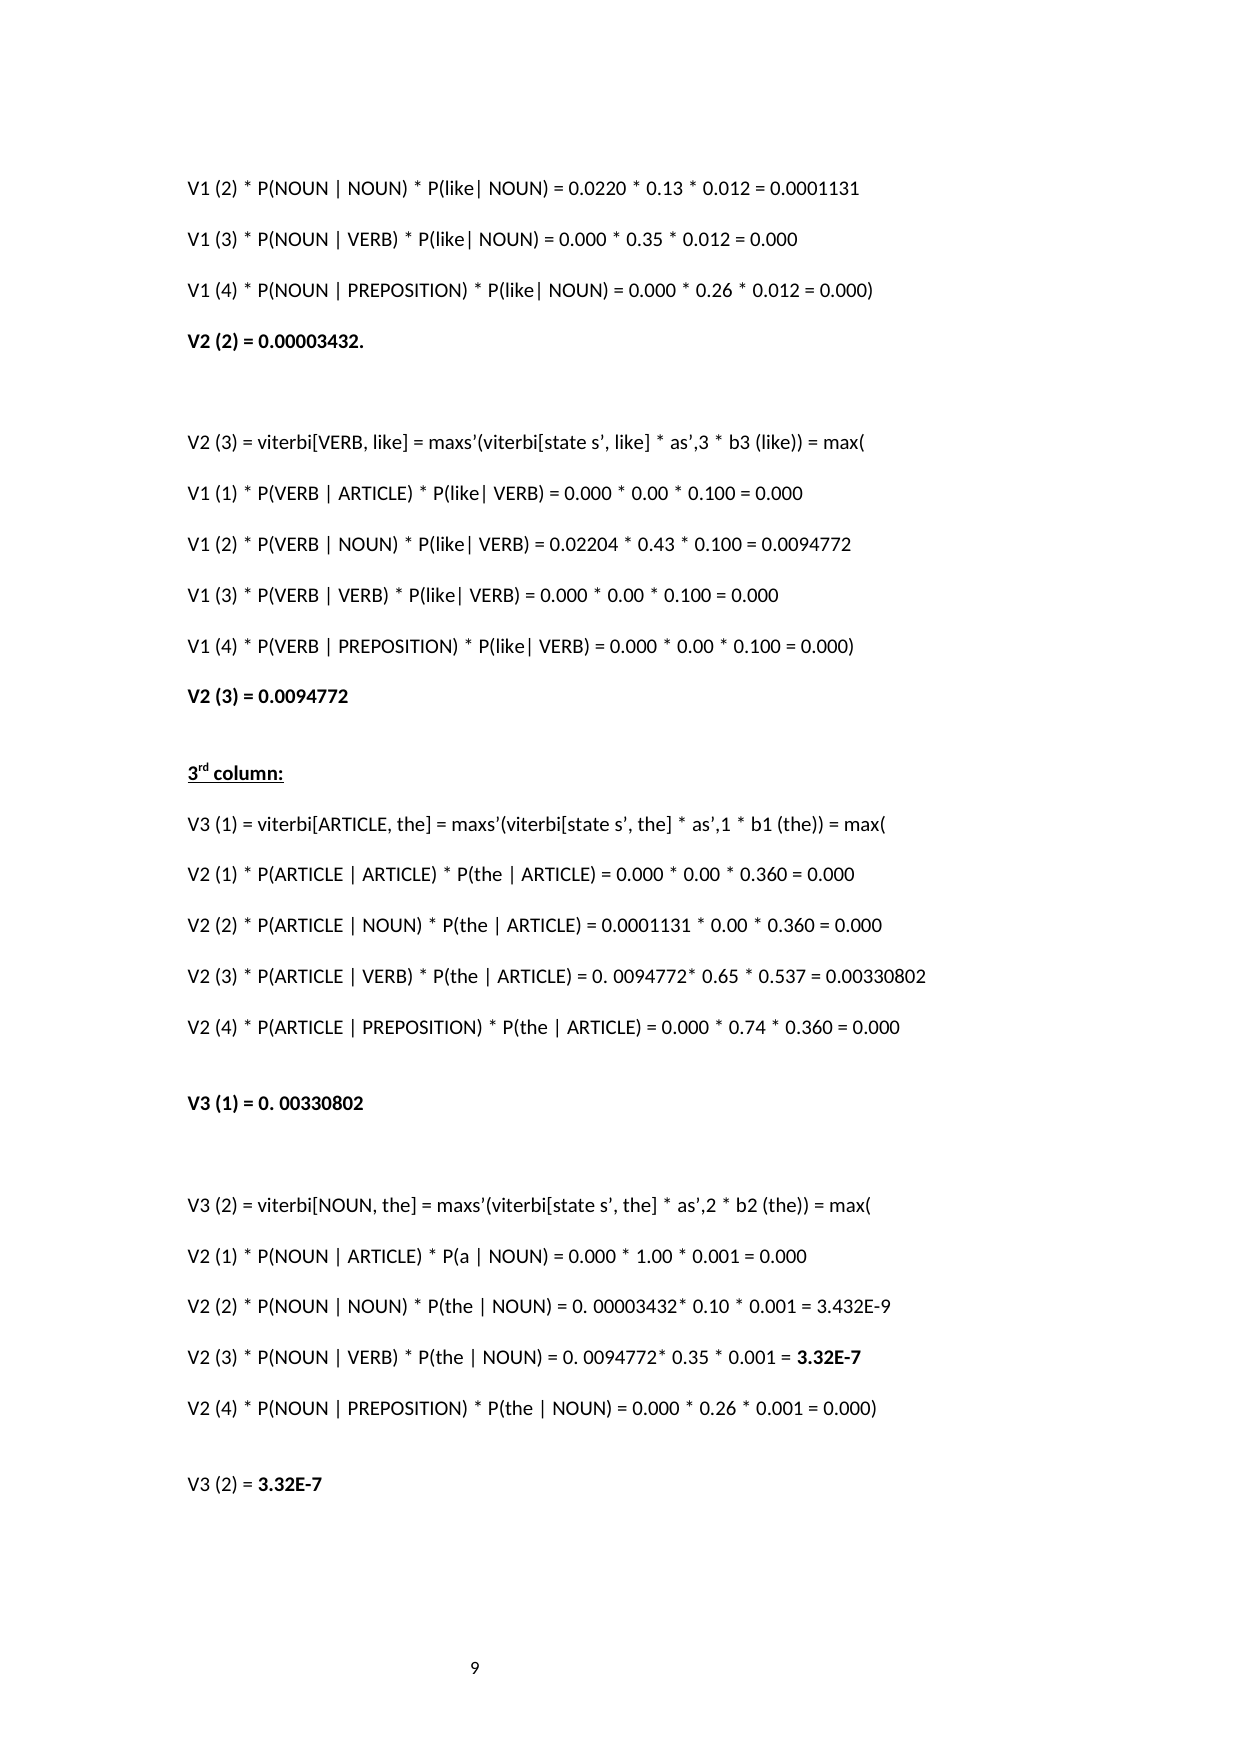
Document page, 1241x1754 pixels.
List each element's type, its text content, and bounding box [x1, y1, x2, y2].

text V2 (4) * P(NOUN | PREPOSITION) * P(the | NOUN) = 0.000 * 0.26 * 0.001 = 0.000) [187, 1395, 1053, 1421]
text V1 (4) * P(NOUN | PREPOSITION) * P(like| NOUN) = 0.000 * 0.26 * 0.012 = 0.000) [187, 277, 1053, 302]
text V2 (2) * P(ARTICLE | NOUN) * P(the | ARTICLE) = 0.0001131 * 0.00 * 0.360 = 0.000 [187, 912, 1053, 938]
text V1 (1) * P(VERB | ARTICLE) * P(like| VERB) = 0.000 * 0.00 * 0.100 = 0.000 [187, 480, 1053, 506]
text V1 (3) * P(NOUN | VERB) * P(like| NOUN) = 0.000 * 0.35 * 0.012 = 0.000 [187, 226, 1053, 252]
text V1 (4) * P(VERB | PREPOSITION) * P(like| VERB) = 0.000 * 0.00 * 0.100 = 0.000) [187, 633, 1053, 658]
text 3rd column: [187, 760, 1053, 785]
text V2 (1) * P(ARTICLE | ARTICLE) * P(the | ARTICLE) = 0.000 * 0.00 * 0.360 = 0.000 [187, 862, 1053, 887]
text V3 (1) = 0. 00330802 [187, 1090, 1053, 1116]
text V1 (2) * P(VERB | NOUN) * P(like| VERB) = 0.02204 * 0.43 * 0.100 = 0.0094772 [187, 531, 1053, 557]
text V2 (3) = viterbi[VERB, like] = maxs’(viterbi[state s’, like] * as’,3 * b3 (like)) = max( [187, 429, 1053, 455]
text V3 (2) = viterbi[NOUN, the] = maxs’(viterbi[state s’, the] * as’,2 * b2 (the)) = max( [187, 1192, 1053, 1217]
text V3 (1) = viterbi[ARTICLE, the] = maxs’(viterbi[state s’, the] * as’,1 * b1 (the)) = max( [187, 811, 1053, 836]
text V2 (3) * P(NOUN | VERB) * P(the | NOUN) = 0. 0094772* 0.35 * 0.001 = 3.32E-7 [187, 1344, 1053, 1370]
text V1 (2) * P(NOUN | NOUN) * P(like| NOUN) = 0.0220 * 0.13 * 0.012 = 0.0001131 [187, 175, 1053, 201]
text V2 (3) = 0.0094772 [187, 684, 1053, 709]
text V2 (1) * P(NOUN | ARTICLE) * P(a | NOUN) = 0.000 * 1.00 * 0.001 = 0.000 [187, 1243, 1053, 1268]
text V2 (3) * P(ARTICLE | VERB) * P(the | ARTICLE) = 0. 0094772* 0.65 * 0.537 = 0.00330802 [187, 963, 1053, 989]
text V2 (4) * P(ARTICLE | PREPOSITION) * P(the | ARTICLE) = 0.000 * 0.74 * 0.360 = 0.000 [187, 1014, 1053, 1039]
text V2 (2) * P(NOUN | NOUN) * P(the | NOUN) = 0. 00003432* 0.10 * 0.001 = 3.432E-9 [187, 1294, 1053, 1319]
text V1 (3) * P(VERB | VERB) * P(like| VERB) = 0.000 * 0.00 * 0.100 = 0.000 [187, 582, 1053, 607]
text V2 (2) = 0.00003432. [187, 328, 1053, 353]
text V3 (2) = 3.32E-7 [187, 1472, 1053, 1497]
